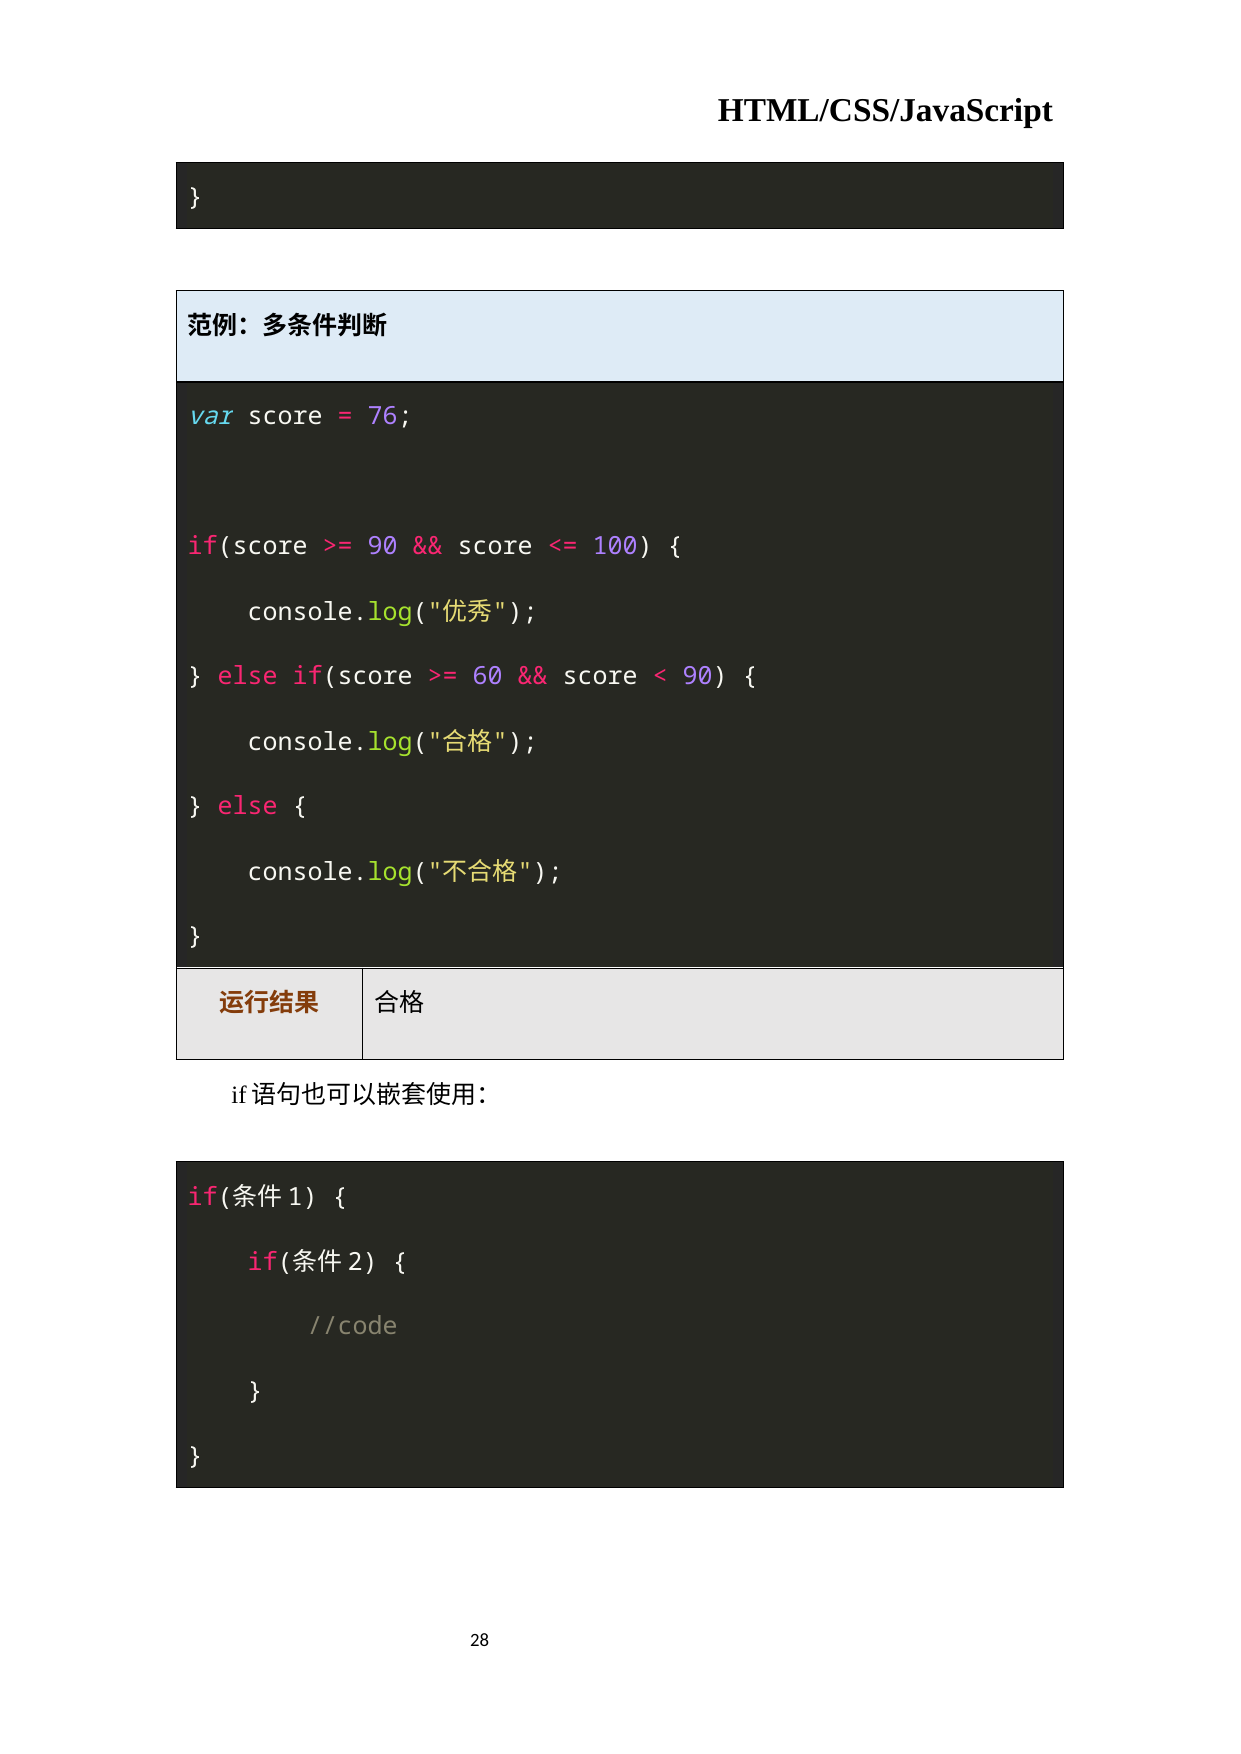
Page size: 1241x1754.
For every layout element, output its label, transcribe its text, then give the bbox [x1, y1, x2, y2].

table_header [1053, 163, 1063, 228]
table_header 范例：多条件判断 [177, 291, 1063, 381]
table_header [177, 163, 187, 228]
table_cell 合格 [363, 969, 1063, 1059]
list if语句也可以嵌套使用： [187, 1060, 1053, 1125]
table_cell 运行结果 [177, 969, 362, 1059]
